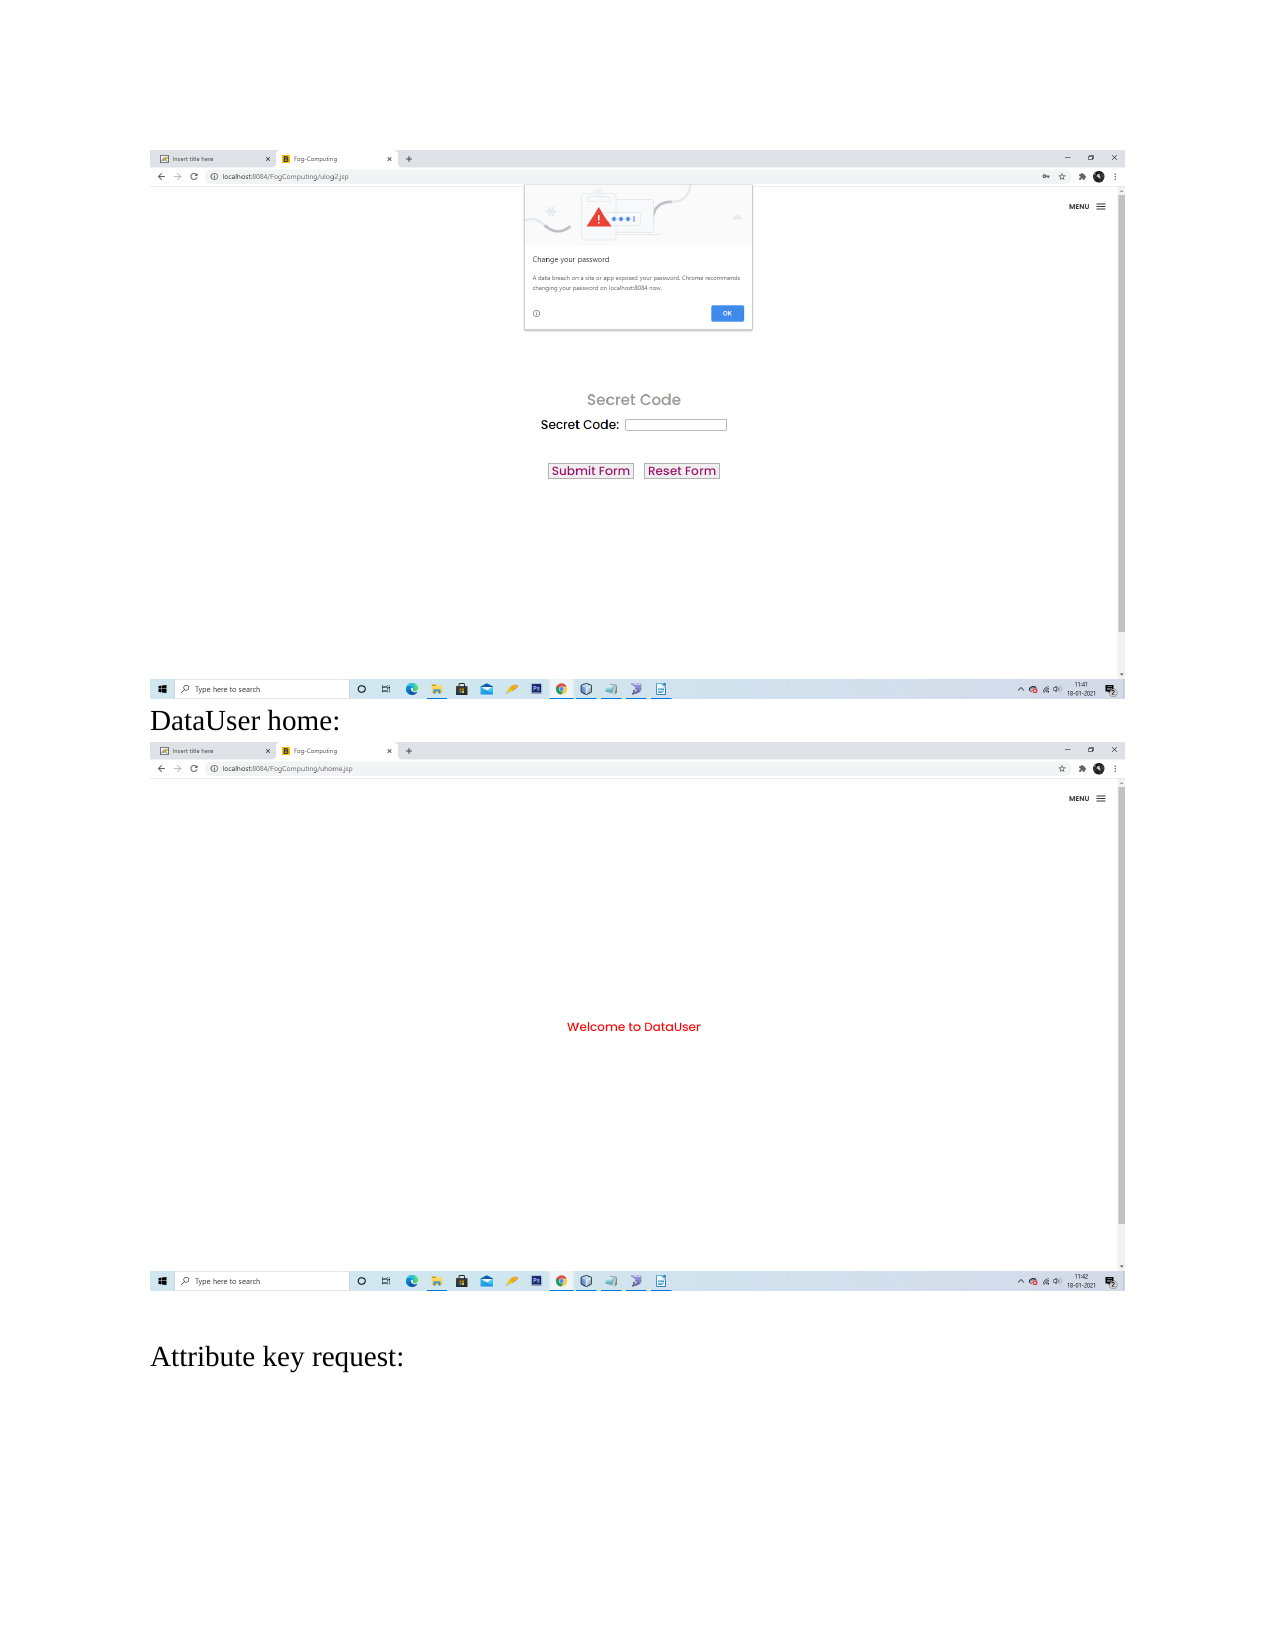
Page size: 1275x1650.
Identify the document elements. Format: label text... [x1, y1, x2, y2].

text DataUser home: [150, 699, 1125, 737]
text Attribute key request: [150, 1339, 1125, 1373]
picture [150, 742, 1125, 1291]
picture [150, 150, 1125, 699]
